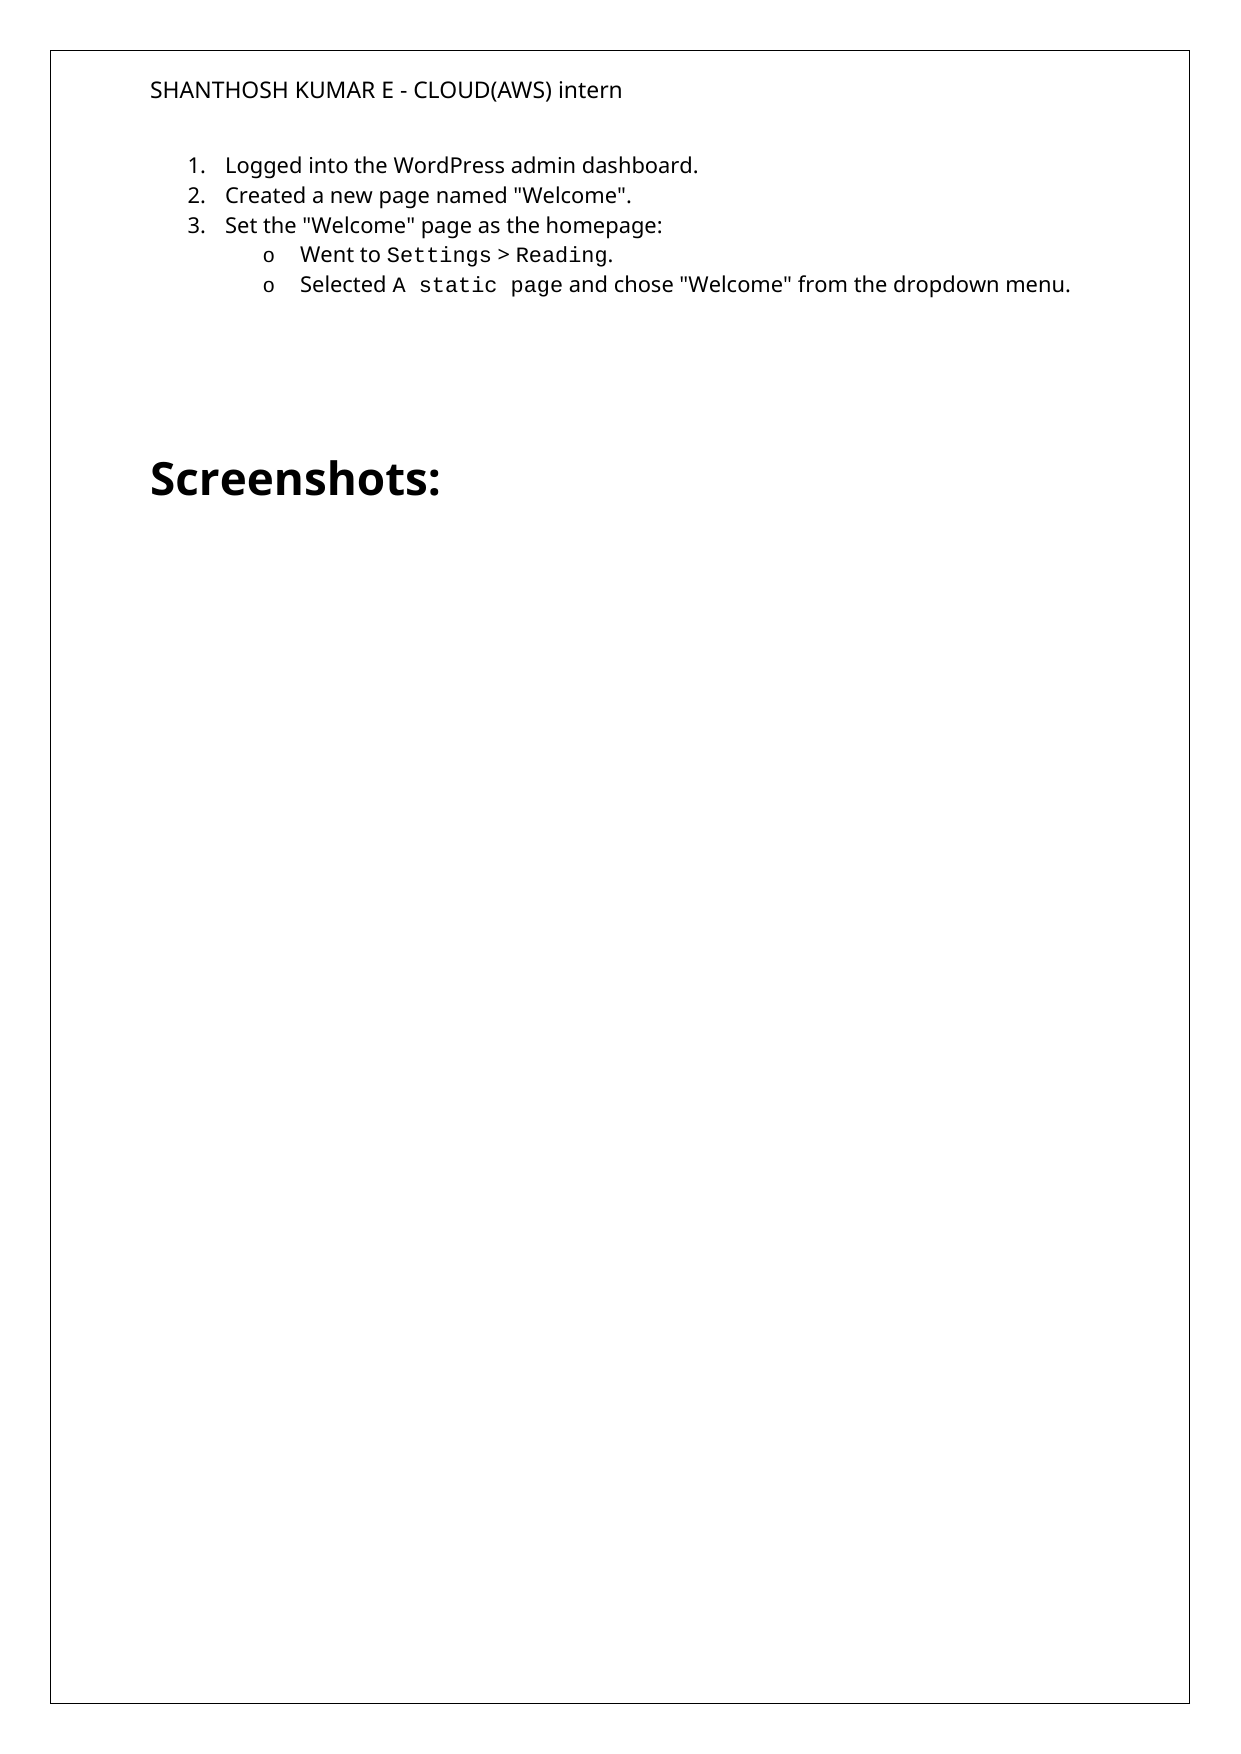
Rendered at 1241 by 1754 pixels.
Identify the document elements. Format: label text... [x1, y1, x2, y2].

list Logged into the WordPress admin dashboard. [187, 150, 1090, 180]
text Screenshots: [150, 446, 1090, 509]
list Selected A static page and chose "Welcome" from the dropdown menu. [262, 269, 1090, 299]
list Set the "Welcome" page as the homepage: [187, 209, 1090, 239]
list Created a new page named "Welcome". [187, 180, 1090, 209]
list Went to Settings > Reading. [262, 239, 1090, 269]
